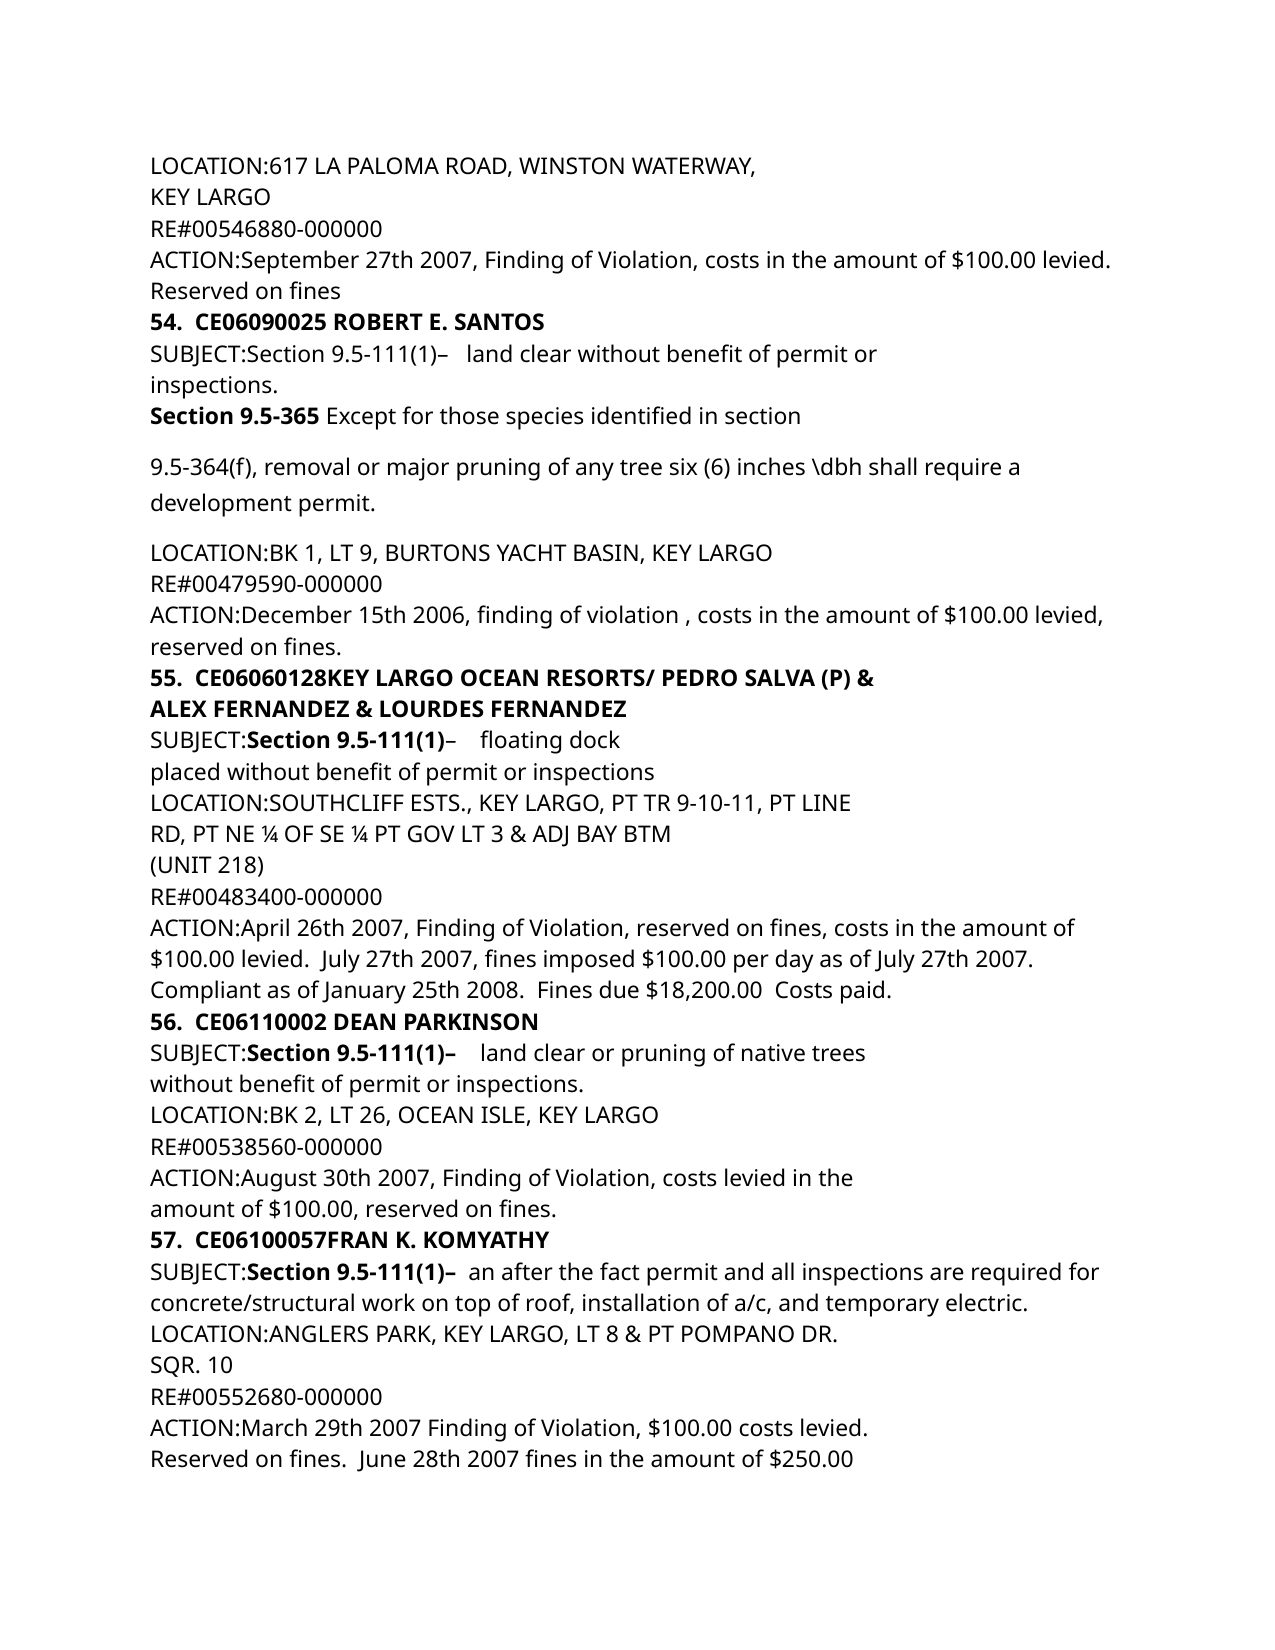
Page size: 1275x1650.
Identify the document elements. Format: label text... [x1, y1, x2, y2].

text Section 9.5-365 Except for those species identified in section [150, 400, 1125, 431]
text 9.5-364(f), removal or major pruning of any tree six (6) inches \dbh shall require a development permit. [150, 451, 1125, 518]
